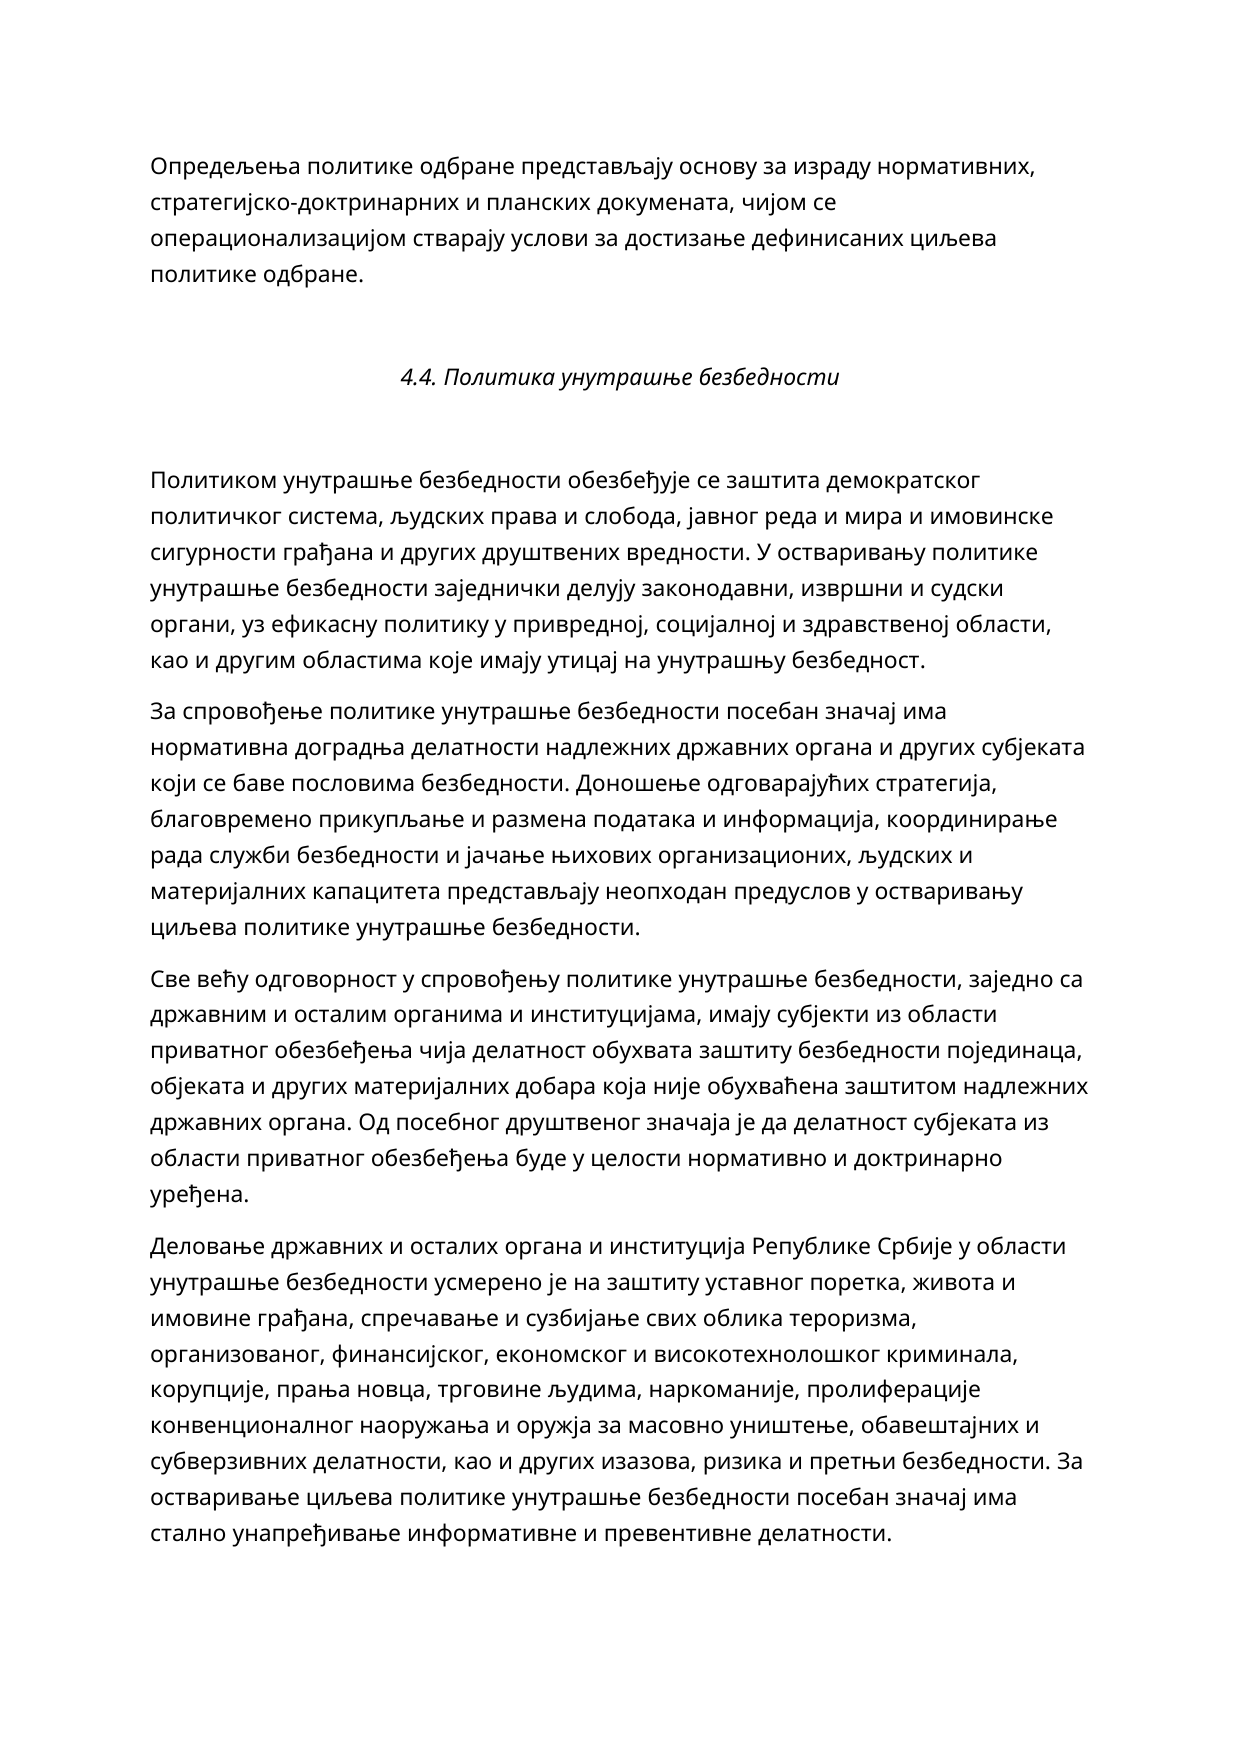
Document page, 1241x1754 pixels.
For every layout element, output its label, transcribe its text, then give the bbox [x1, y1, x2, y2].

text Политиком унутрашње безбедности обезбеђује се заштита демократског политичког система, људских права и слобода, јавног реда и мира и имовинске сигурности грађана и других друштвених вредности. У остваривању политике унутрашње безбедности заједнички делују законодавни, извршни и судски органи, уз ефикасну политику у привредној, социјалној и здравственој области, као и другим областима које имају утицај на унутрашњу безбедност. [150, 464, 1090, 675]
text За спровођење политике унутрашње безбедности посебан значај има нормативна доградња делатности надлежних државних органа и других субјеката који се баве пословима безбедности. Доношење одговарајућих стратегија, благовремено прикупљање и размена података и информација, координирање рада служби безбедности и јачање њихових организационих, људских и материјалних капацитета представљају неопходан предуслов у остваривању циљева политике унутрашње безбедности. [150, 695, 1090, 942]
text Опредељења политике одбране представљају основу за израду нормативних, стратегијско-доктринарних и планских докумената, чијом се операционализацијом стварају услови за достизање дефинисаних циљева политике одбране. [150, 150, 1090, 289]
text 4.4. Политика унутрашње безбедности [150, 361, 1090, 392]
text Све већу одговорност у спровођењу политике унутрашње безбедности, заједно са државним и осталим органима и институцијама, имају субјекти из области приватног обезбеђења чија делатност обухвата заштиту безбедности појединаца, објеката и других материјалних добара која није обухваћена заштитом надлежних државних органа. Од посебног друштвеног значаја је да делатност субјеката из области приватног обезбеђења буде у целости нормативно и доктринарно уређена. [150, 962, 1090, 1209]
text Деловање државних и осталих органа и институција Републике Србије у области унутрашње безбедности усмерено је на заштиту уставног поретка, живота и имовине грађана, спречавање и сузбијање свих облика тероризма, организованог, финансијског, економског и високотехнолошког криминала, корупције, прања новца, трговине људима, наркоманије, пролиферације конвенционалног наоружања и оружја за масовно уништење, обавештајних и субверзивних делатности, као и других изазова, ризика и претњи безбедности. За остваривање циљева политике унутрашње безбедности посебан значај има стално унапређивање информативне и превентивне делатности. [150, 1230, 1090, 1548]
